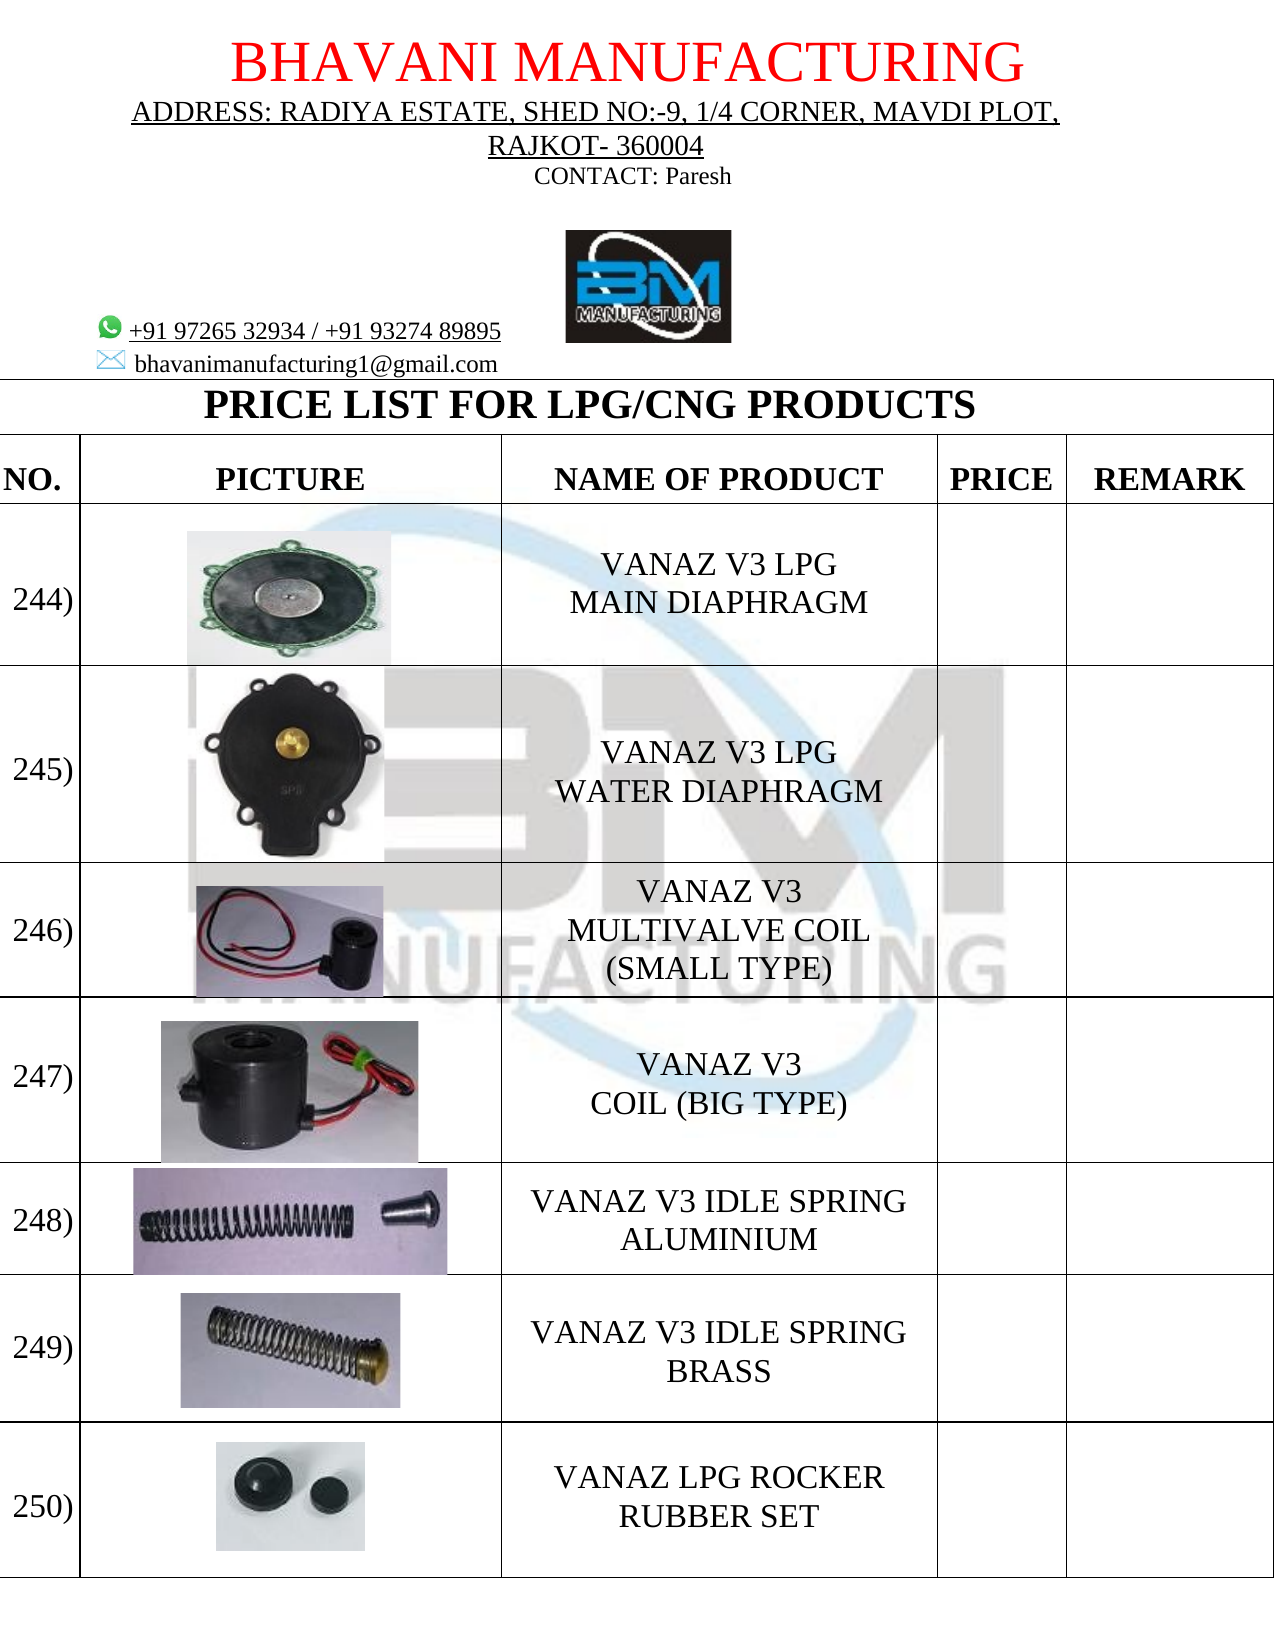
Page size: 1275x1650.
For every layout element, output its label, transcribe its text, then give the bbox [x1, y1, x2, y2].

table_cell VANAZ LPG ROCKER RUBBER SET [502, 1423, 937, 1577]
table_cell [81, 1275, 501, 1421]
table_cell [385, 666, 501, 862]
table_cell VANAZ V3 IDLE SPRING ALUMINIUM [502, 1163, 937, 1274]
table_cell [1067, 1163, 1273, 1274]
table_cell [1067, 666, 1273, 862]
table_cell [938, 1163, 1066, 1274]
table_cell VANAZ V3 LPG WATER DIAPHRAGM [502, 666, 937, 862]
table_cell PRICE [938, 435, 1066, 503]
table_cell NAME OF PRODUCT [502, 435, 937, 503]
table_cell [938, 863, 1066, 996]
picture [187, 531, 392, 665]
table_cell REMARK [1067, 435, 1273, 503]
table_cell [81, 1423, 501, 1577]
picture [196, 886, 384, 997]
table_cell [1067, 1423, 1273, 1577]
table_cell [938, 998, 1066, 1162]
picture [133, 1168, 448, 1275]
table_cell [81, 666, 196, 862]
picture [96, 350, 126, 369]
table_cell [1067, 1275, 1273, 1421]
table_cell 248) [0, 1163, 79, 1274]
table_cell 250) [0, 1423, 79, 1577]
picture [196, 666, 385, 862]
table_cell [938, 666, 1066, 862]
table_cell VANAZ V3 LPG MAIN DIAPHRAGM [502, 504, 937, 665]
picture [161, 1021, 419, 1163]
table_cell [938, 504, 1066, 665]
table_cell VANAZ V3 MULTIVALVE COIL (SMALL TYPE) [502, 863, 937, 996]
table_cell [938, 1423, 1066, 1577]
table_cell [1067, 863, 1273, 996]
table_cell [938, 1275, 1066, 1421]
picture [565, 230, 732, 343]
table_cell [81, 1163, 501, 1274]
table_cell VANAZ V3 IDLE SPRING BRASS [502, 1275, 937, 1421]
table_cell VANAZ V3 COIL (BIG TYPE) [502, 998, 937, 1162]
text +91 97265 32934 / +91 93274 89895 [0, 314, 501, 344]
table_cell [81, 504, 501, 665]
picture [97, 314, 122, 339]
table_cell [81, 998, 501, 1162]
table_cell [1067, 504, 1273, 665]
table_cell 245) [0, 666, 79, 862]
table_cell 244) [0, 504, 79, 665]
picture [180, 1293, 401, 1408]
picture [216, 1442, 365, 1551]
table_cell PICTURE [81, 435, 501, 503]
text bhavanimanufacturing1@gmail.com [0, 349, 498, 378]
table_cell [1067, 998, 1273, 1162]
table_header PRICE LIST FOR LPG/CNG PRODUCTS [0, 380, 1273, 434]
table_cell 247) [0, 998, 79, 1162]
table_cell [81, 863, 501, 996]
table_cell 249) [0, 1275, 79, 1421]
table_cell 246) [0, 863, 79, 996]
table_cell NO. [0, 435, 79, 503]
